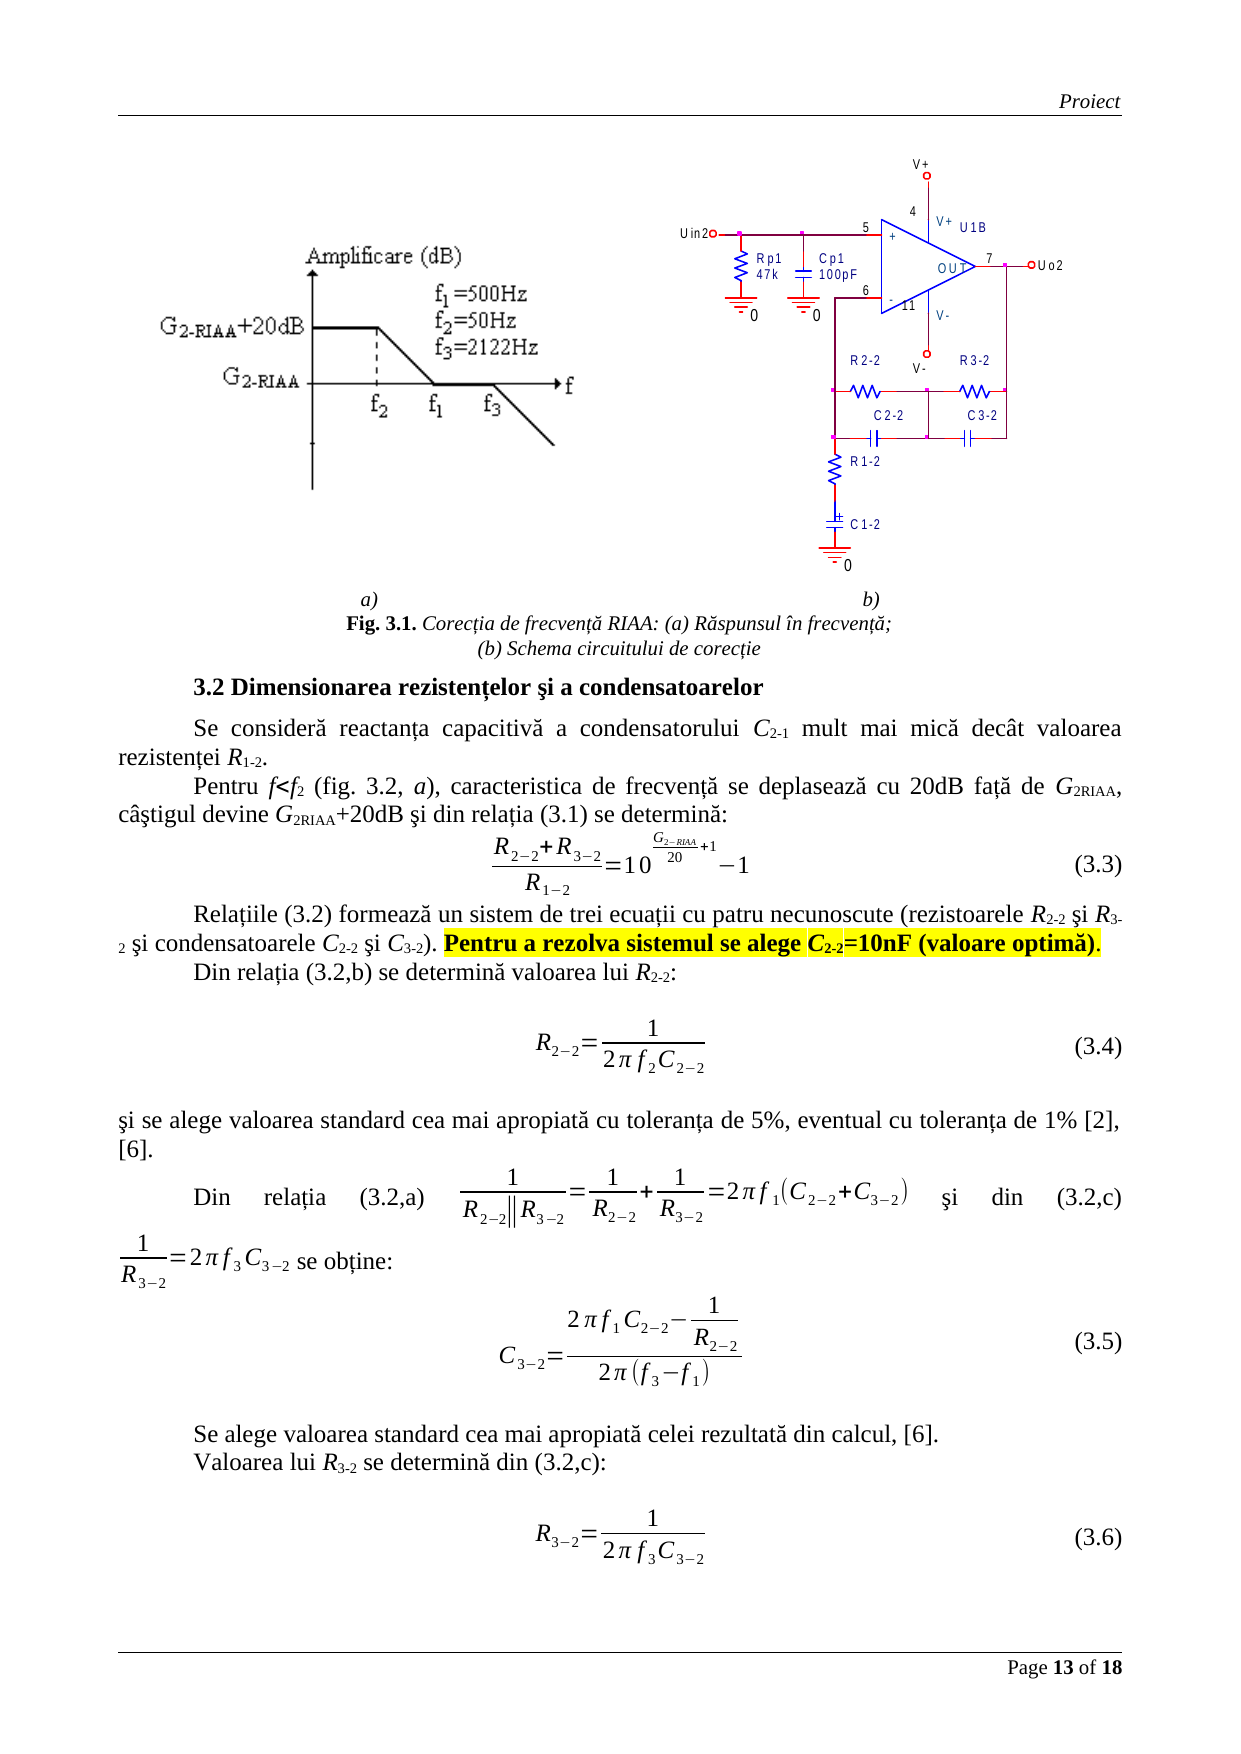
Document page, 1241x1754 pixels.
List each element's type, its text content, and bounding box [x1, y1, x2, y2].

text (3.6) [118, 1505, 1122, 1568]
text Relațiile (3.2) formează un sistem de trei ecuații cu patru necunoscute (rezistoarele R2-2 şi R3-2 şi condensatoarele C2-2 şi C3-2). Pentru a rezolva sistemul se alege C2-2=10nF (valoare optimă). [118, 899, 1122, 957]
text (3.4) [118, 1014, 1122, 1077]
text Valoarea lui R3-2 se determină din (3.2,c): [118, 1447, 1122, 1476]
table_header [118, 148, 622, 587]
table_cell b) [622, 587, 1122, 611]
table_cell Fig. 3.1. Corecția de frecvență RIAA: (a) Răspunsul în frecvență; (b) Schema circuitului de corecție [118, 611, 1122, 659]
text Pentru ff2 (fig. 3.2, a), caracteristica de frecvență se deplasează cu 20dB față de G2RIAA, câştigul devine G2RIAA+20dB şi din relația (3.1) se determină: [118, 771, 1122, 828]
text (3.3) [118, 828, 1122, 899]
text Din relația (3.2,b) se determină valoarea lui R2-2: [118, 957, 1122, 985]
text (3.5) [118, 1292, 1122, 1390]
picture [155, 237, 585, 498]
text Din relația (3.2,a) şi din (3.2,c) se obține: [118, 1163, 1122, 1292]
table_header [622, 148, 1122, 587]
table_cell a) [118, 587, 622, 611]
subtitle Dimensionarea rezistențelor şi a condensatoarelor [155, 672, 1122, 701]
text şi se alege valoarea standard cea mai apropiată cu toleranța de 5%, eventual cu toleranța de 1% [2], [6]. [118, 1106, 1122, 1163]
text Se alege valoarea standard cea mai apropiată celei rezultată din calcul, [6]. [118, 1419, 1122, 1447]
text Se consideră reactanța capacitivă a condensatorului C2-1 mult mai mică decât valoarea rezistenței R1-2. [118, 713, 1122, 771]
